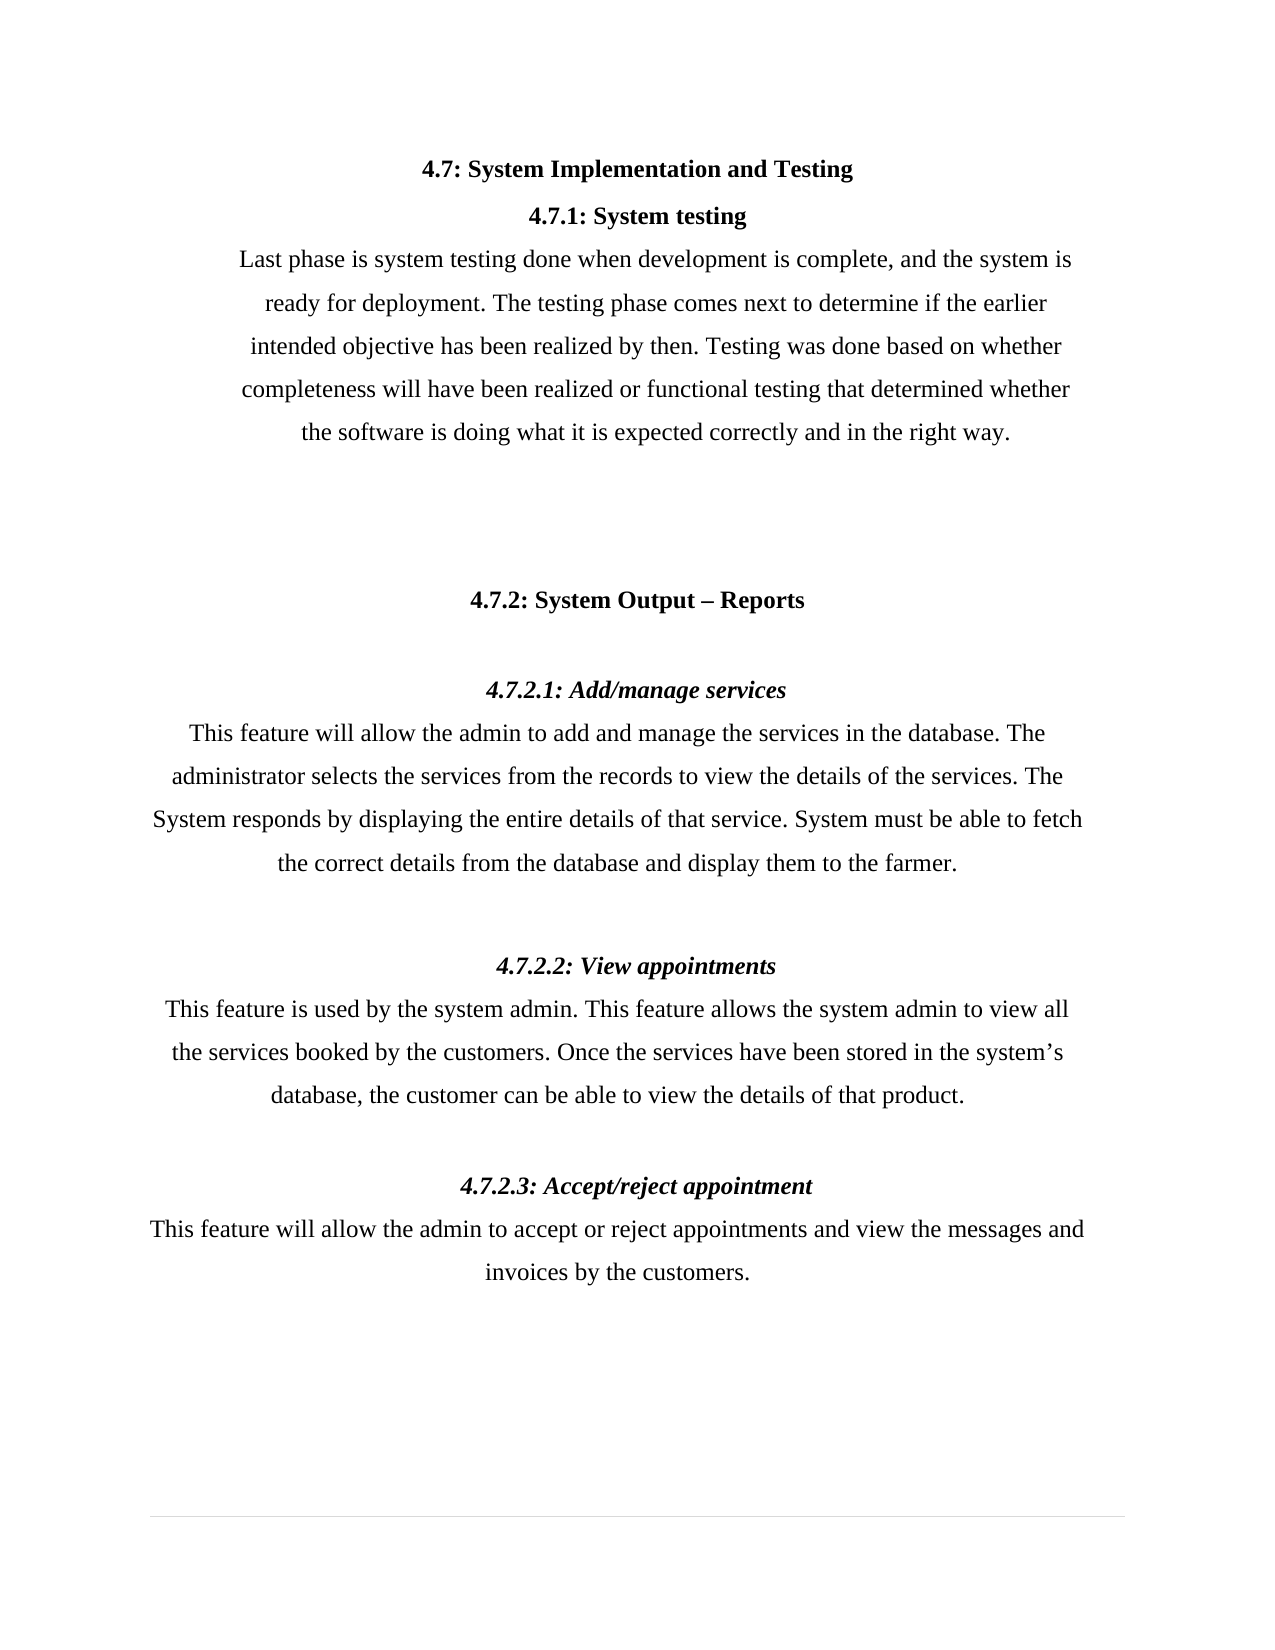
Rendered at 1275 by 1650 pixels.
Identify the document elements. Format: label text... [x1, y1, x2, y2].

subtitle 4.7.2.3: Accept/reject appointment [150, 1171, 1125, 1199]
text This feature will allow the admin to add and manage the services in the database. The administrator selects the services from the records to view the details of the services. The System responds by displaying the entire details of that service. System must be able to fetch the correct details from the database and display them to the farmer. [148, 718, 1086, 876]
subtitle 4.7.1: System testing [150, 201, 1125, 230]
text Last phase is system testing done when development is complete, and the system is ready for deployment. The testing phase comes next to determine if the earlier intended objective has been realized by then. Testing was done based on whether completeness will have been realized or functional testing that determined whether the software is doing what it is expected correctly and in the right way. [225, 244, 1086, 446]
subtitle 4.7: System Implementation and Testing [150, 154, 1125, 183]
subtitle 4.7.2.2: View appointments [150, 951, 1125, 979]
text This feature is used by the system admin. This feature allows the system admin to view all the services booked by the customers. Once the services have been stored in the system’s database, the customer can be able to view the details of that product. [148, 994, 1086, 1109]
subtitle 4.7.2: System Output – Reports [150, 585, 1125, 613]
subtitle 4.7.2.1: Add/manage services [150, 675, 1125, 704]
text This feature will allow the admin to accept or reject appointments and view the messages and invoices by the customers. [148, 1214, 1086, 1286]
